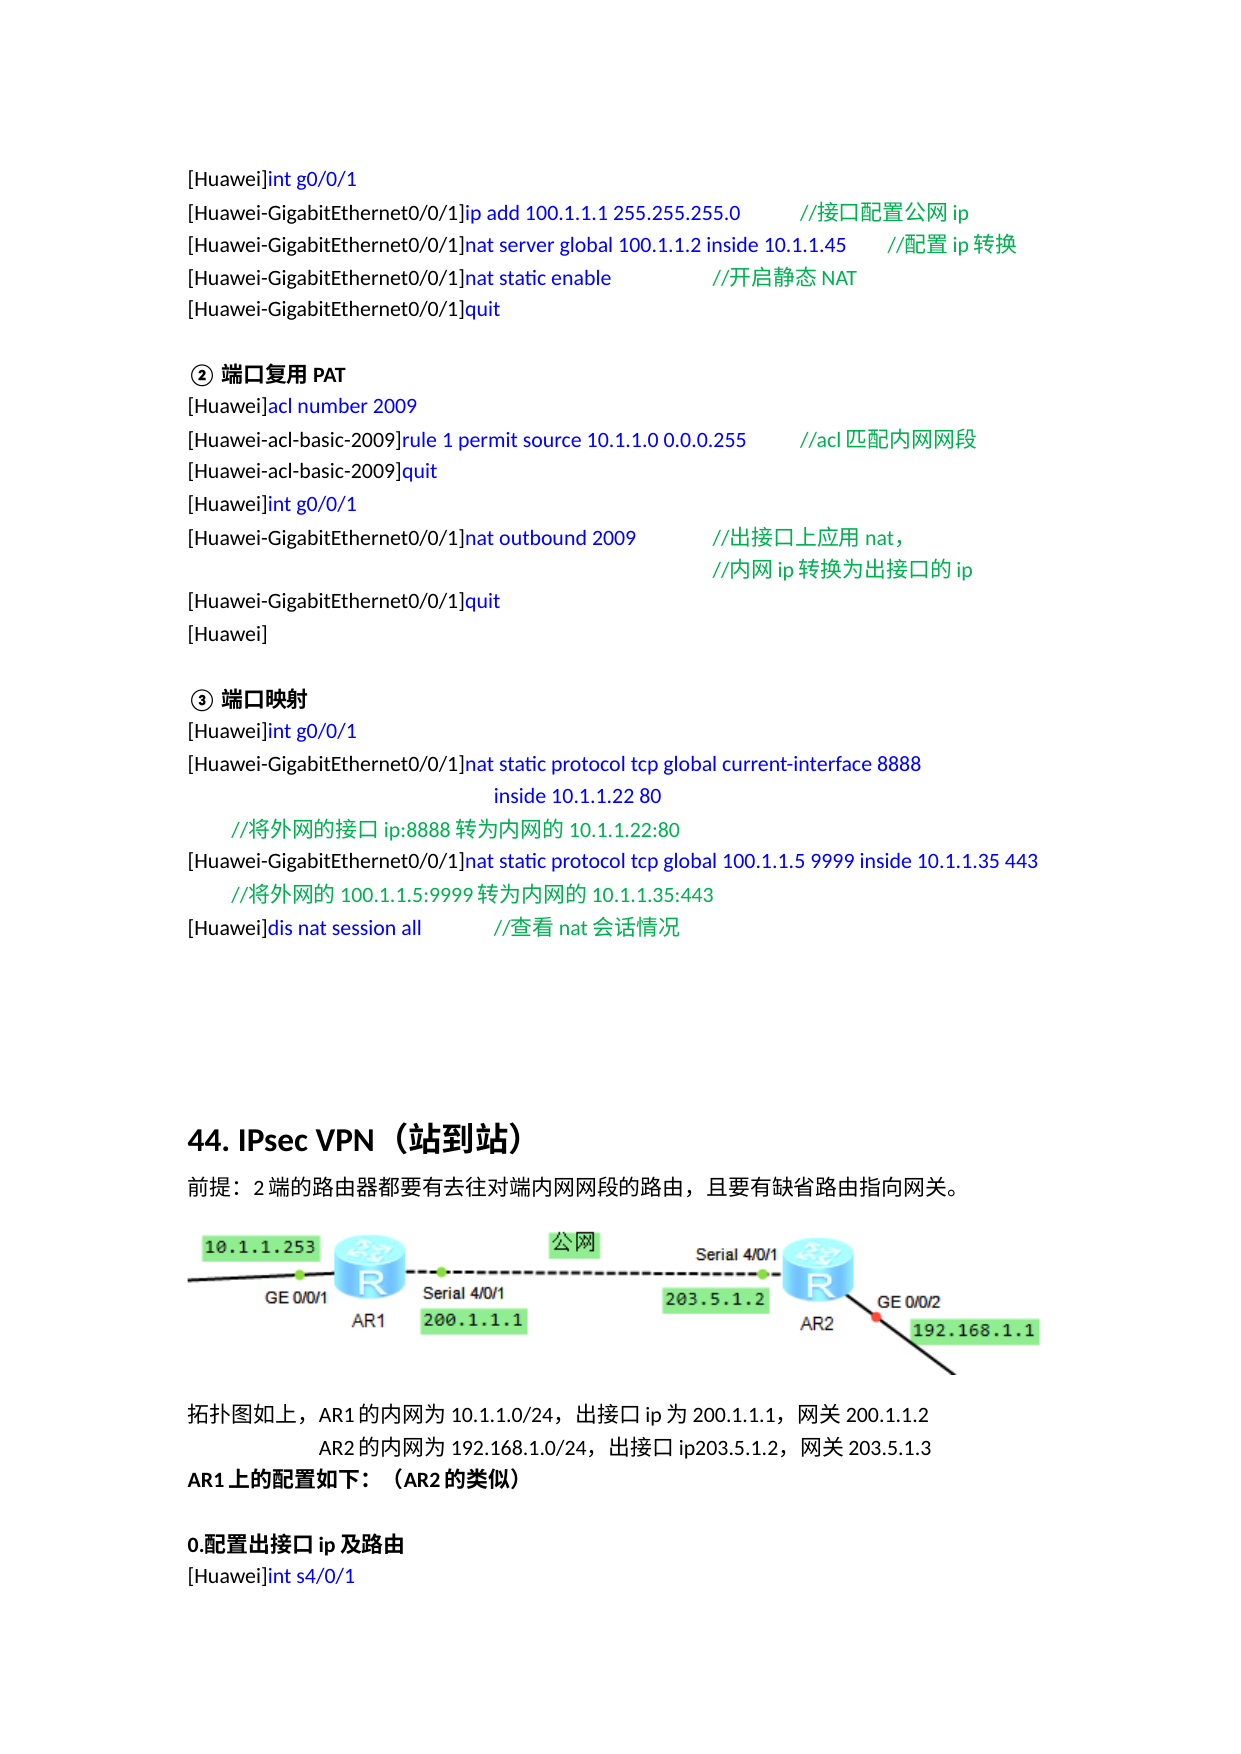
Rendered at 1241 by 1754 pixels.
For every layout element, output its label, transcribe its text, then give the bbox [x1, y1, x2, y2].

text [Huawei-acl-basic-2009]rule 1 permit source 10.1.1.0 0.0.0.255 //acl匹配内网网段 [187, 422, 1053, 454]
text inside 10.1.1.22 80 [450, 779, 1053, 812]
text [Huawei-GigabitEthernet0/0/1]quit [187, 292, 1053, 324]
text [Huawei-GigabitEthernet0/0/1]nat static protocol tcp global 100.1.1.5 9999 inside 10.1.1.35 443 [187, 844, 1053, 877]
text AR2的内网为192.168.1.0/24，出接口ip203.5.1.2，网关203.5.1.3 [275, 1429, 1053, 1462]
text [Huawei]int s4/0/1 [187, 1559, 1053, 1592]
text [Huawei]acl number 2009 [187, 389, 1053, 422]
text [Huawei]dis nat session all //查看nat会话情况 [187, 909, 1053, 942]
text [Huawei-GigabitEthernet0/0/1]ip add 100.1.1.1 255.255.255.0 //接口配置公网ip [187, 194, 1053, 227]
picture [187, 1202, 1053, 1375]
text [Huawei] [187, 617, 1053, 649]
text [Huawei-GigabitEthernet0/0/1]nat server global 100.1.1.2 inside 10.1.1.45 //配置ip转换 [187, 227, 1053, 259]
text 44. IPsec VPN（站到站） [187, 1104, 1053, 1169]
text [Huawei-GigabitEthernet0/0/1]nat outbound 2009 //出接口上应用nat， [187, 519, 1053, 552]
text //内网ip转换为出接口的ip [669, 552, 1053, 584]
text [Huawei]int g0/0/1 [187, 487, 1053, 519]
text ②端口复用PAT [187, 357, 1053, 389]
text 0.配置出接口ip及路由 [187, 1527, 1053, 1559]
text //将外网的接口ip:8888转为内网的10.1.1.22:80 [187, 812, 1053, 844]
text [Huawei]int g0/0/1 [187, 162, 1053, 194]
text [Huawei-GigabitEthernet0/0/1]quit [187, 584, 1053, 617]
text 前提：2端的路由器都要有去往对端内网网段的路由，且要有缺省路由指向网关。 [187, 1169, 1053, 1202]
text [Huawei]int g0/0/1 [187, 714, 1053, 747]
text ③端口映射 [187, 682, 1053, 714]
text AR1上的配置如下：（AR2的类似） [187, 1462, 1053, 1494]
text [Huawei-GigabitEthernet0/0/1]nat static protocol tcp global current-interface 8888 [187, 747, 1053, 779]
text [Huawei-GigabitEthernet0/0/1]nat static enable //开启静态NAT [187, 259, 1053, 292]
text //将外网的100.1.1.5:9999转为内网的10.1.1.35:443 [187, 877, 1053, 909]
text 拓扑图如上，AR1的内网为10.1.1.0/24，出接口ip为200.1.1.1，网关200.1.1.2 [187, 1397, 1053, 1429]
text [Huawei-acl-basic-2009]quit [187, 454, 1053, 487]
